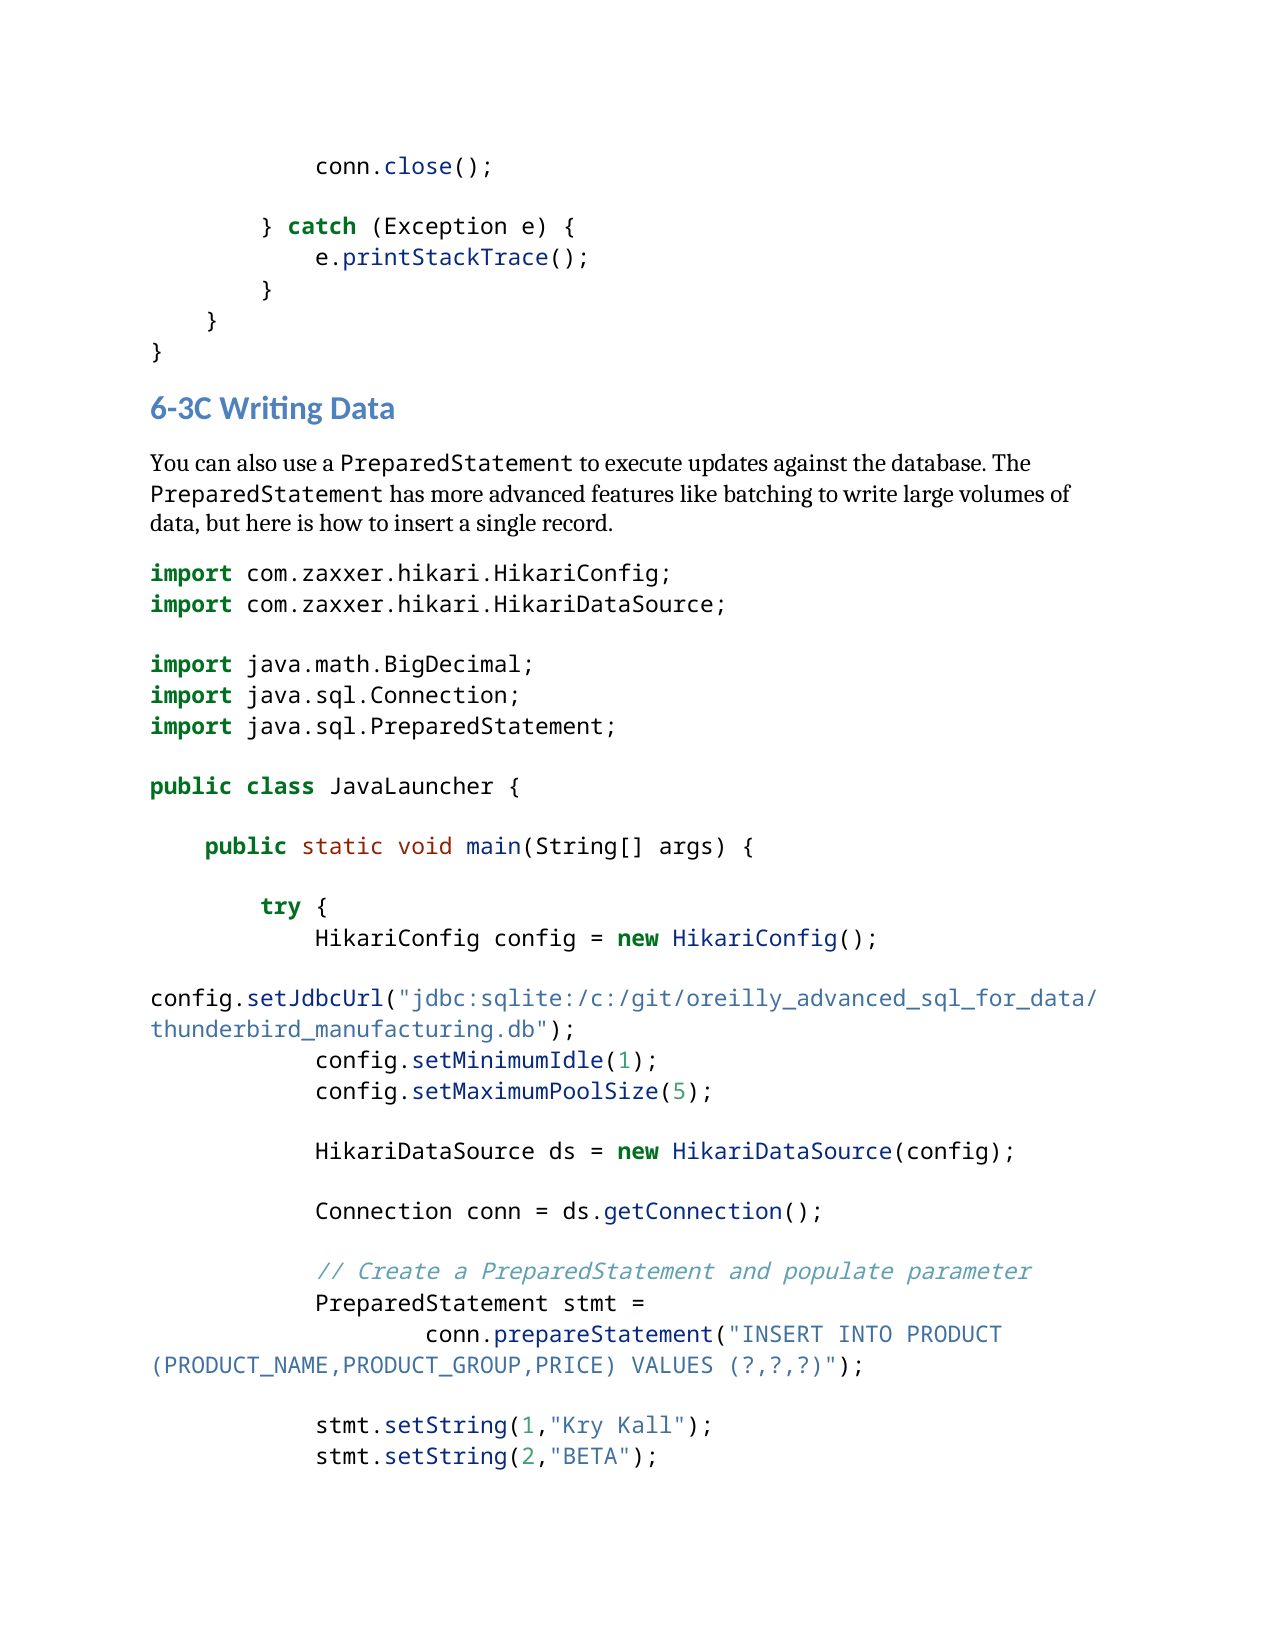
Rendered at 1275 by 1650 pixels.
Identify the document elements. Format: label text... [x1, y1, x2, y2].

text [150, 150, 1125, 366]
text You can also use a PreparedStatement to execute updates against the database. The PreparedStatement has more advanced features like batching to write large volumes of data, but here is how to insert a single record. [150, 447, 1125, 538]
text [150, 557, 1125, 1472]
subtitle 6-3C Writing Data [150, 387, 1125, 428]
